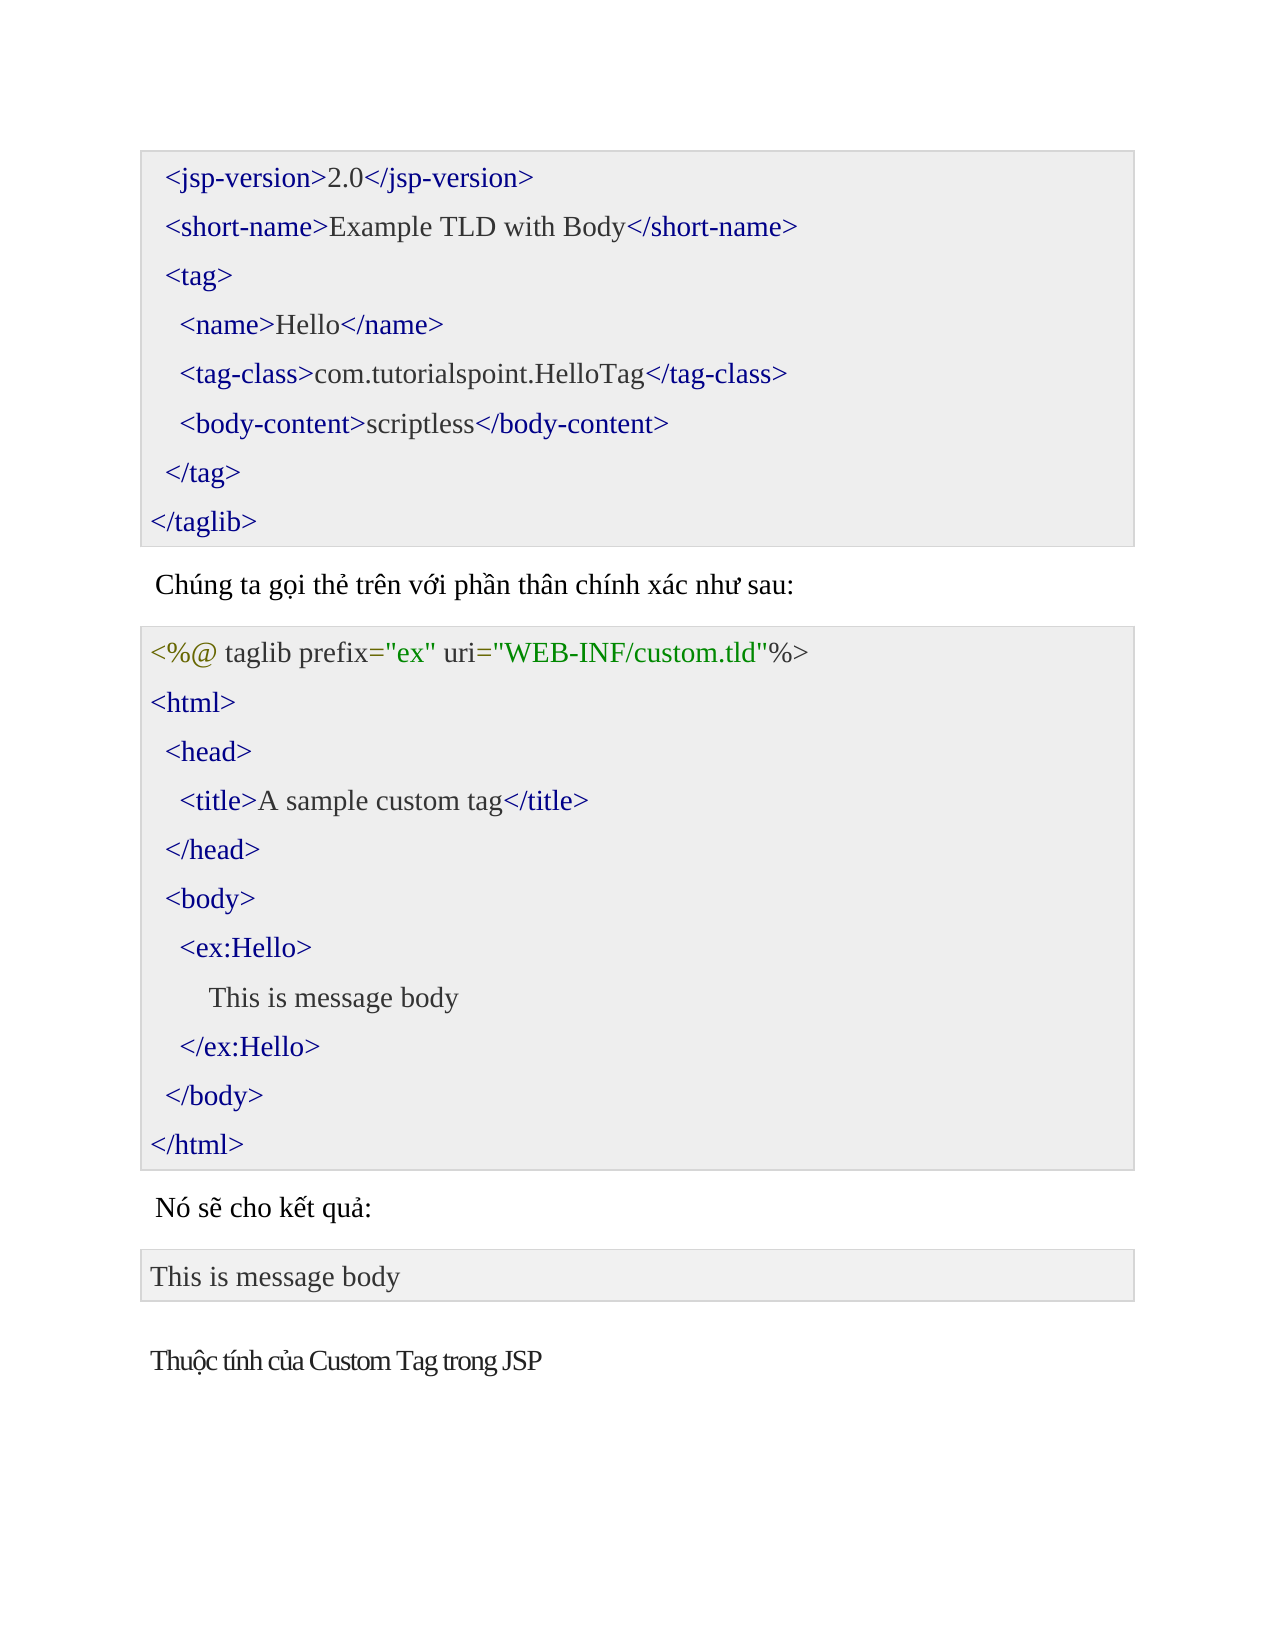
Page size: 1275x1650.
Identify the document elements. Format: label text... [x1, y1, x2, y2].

text <tag> [142, 248, 1133, 292]
text <short-name>Example TLD with Body</short-name> [142, 199, 1133, 243]
text </ex:Hello> [142, 1019, 1133, 1062]
text This is message body [142, 970, 1133, 1013]
text <body> [142, 871, 1133, 915]
text <title>A sample custom tag</title> [142, 773, 1133, 817]
text </tag> [142, 445, 1133, 488]
text </taglib> [142, 494, 1133, 546]
text <name>Hello</name> [142, 297, 1133, 341]
text </head> [142, 822, 1133, 866]
text <tag-class>com.tutorialspoint.HelloTag</tag-class> [142, 347, 1133, 390]
text <head> [142, 724, 1133, 767]
text Chúng ta gọi thẻ trên với phần thân chính xác như sau: [155, 563, 1120, 601]
text This is message body [142, 1250, 1133, 1300]
text <html> [142, 675, 1133, 718]
text <%@ taglib prefix="ex" uri="WEB-INF/custom.tld"%> [142, 627, 1133, 669]
text <body-content>scriptless</body-content> [142, 396, 1133, 439]
subtitle Thuộc tính của Custom Tag trong JSP [150, 1333, 1120, 1377]
text <ex:Hello> [142, 921, 1133, 964]
text </html> [142, 1117, 1133, 1169]
text Nó sẽ cho kết quả: [155, 1186, 1120, 1224]
text </body> [142, 1068, 1133, 1112]
text <jsp-version>2.0</jsp-version> [142, 152, 1133, 193]
